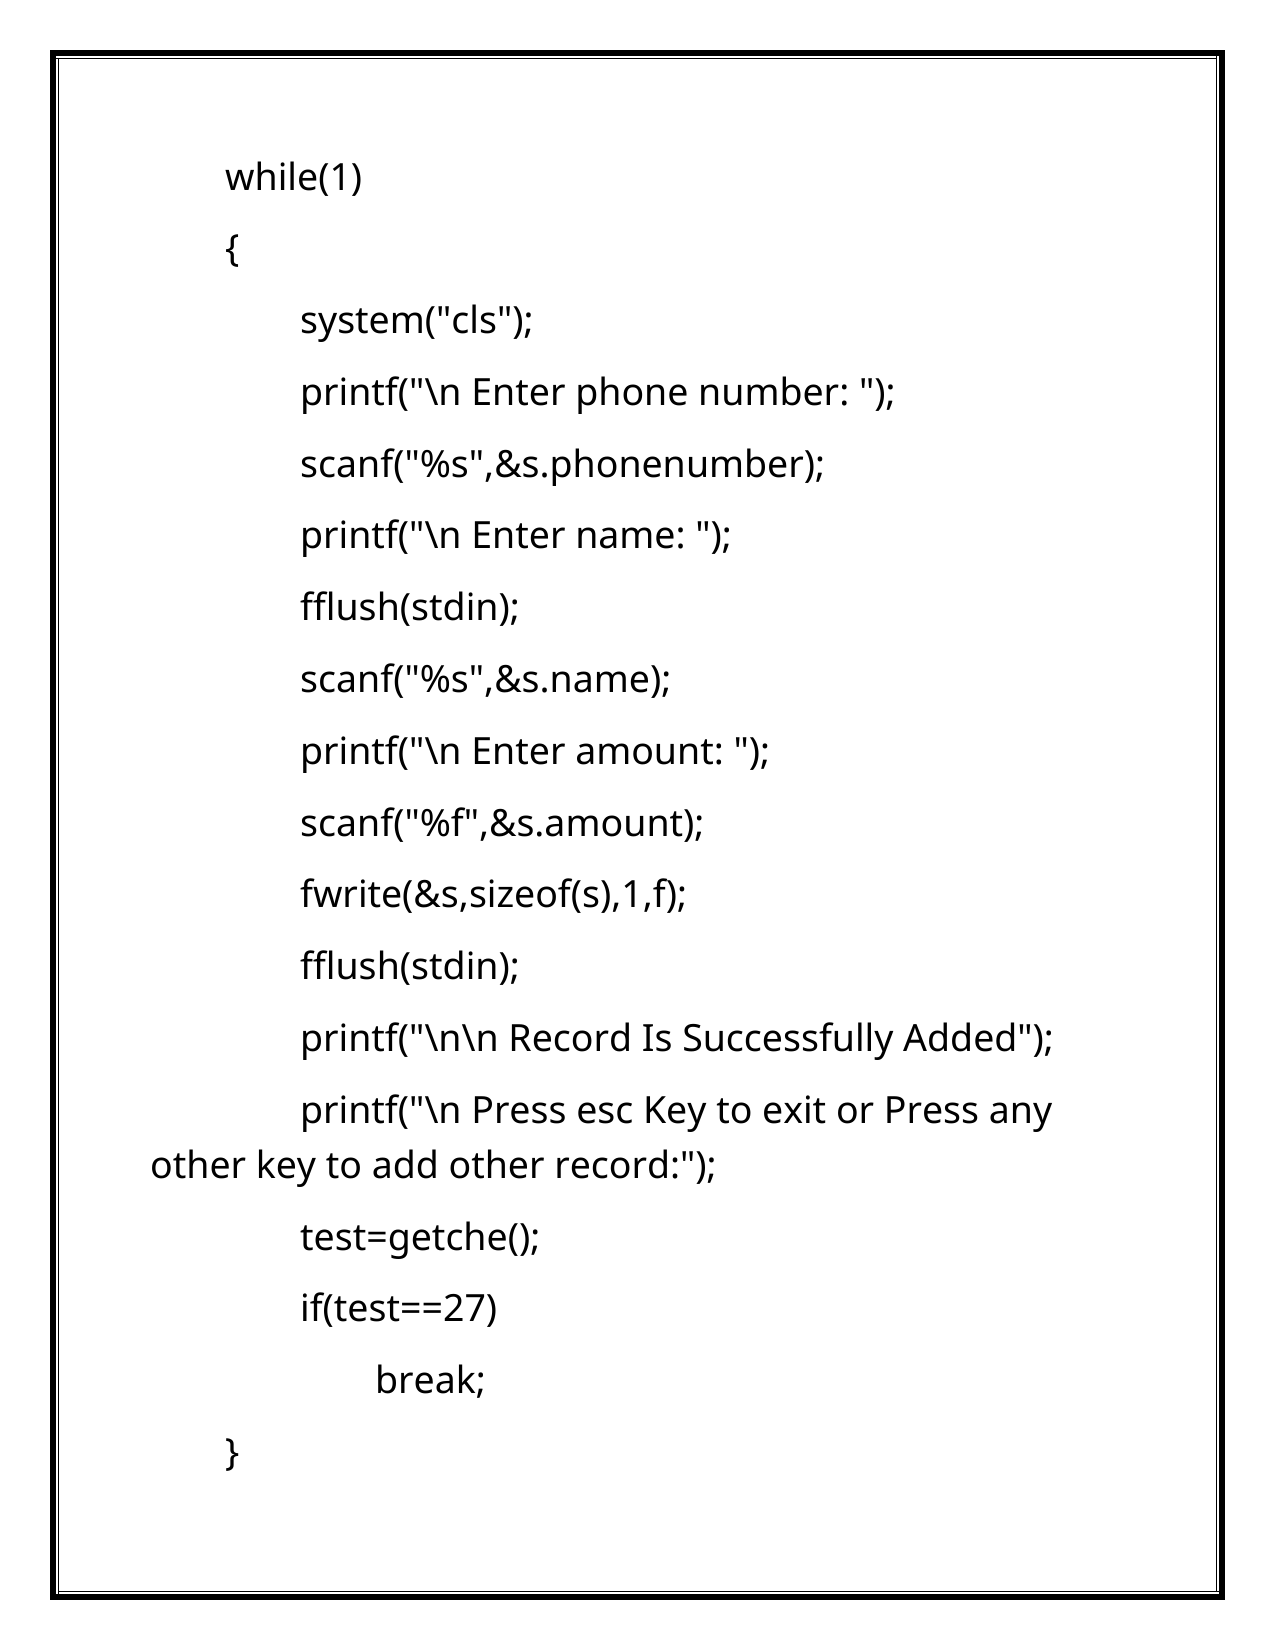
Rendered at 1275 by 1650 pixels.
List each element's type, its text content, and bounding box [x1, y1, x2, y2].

text printf("\n Enter amount: "); [150, 724, 1125, 775]
text fflush(stdin); [150, 939, 1125, 991]
text { [150, 222, 1125, 273]
text printf("\n Press esc Key to exit or Press any other key to add other record:"); [150, 1083, 1125, 1189]
text if(test==27) [150, 1282, 1125, 1333]
text system("cls"); [150, 293, 1125, 344]
text while(1) [150, 150, 1125, 201]
text fflush(stdin); [150, 581, 1125, 632]
text break; [150, 1353, 1125, 1404]
text scanf("%f",&s.amount); [150, 796, 1125, 847]
text fwrite(&s,sizeof(s),1,f); [150, 868, 1125, 919]
text printf("\n\n Record Is Successfully Added"); [150, 1011, 1125, 1062]
text } [150, 1425, 1125, 1476]
text printf("\n Enter name: "); [150, 509, 1125, 560]
text printf("\n Enter phone number: "); [150, 365, 1125, 416]
text scanf("%s",&s.name); [150, 652, 1125, 703]
text scanf("%s",&s.phonenumber); [150, 437, 1125, 488]
text test=getche(); [150, 1210, 1125, 1261]
